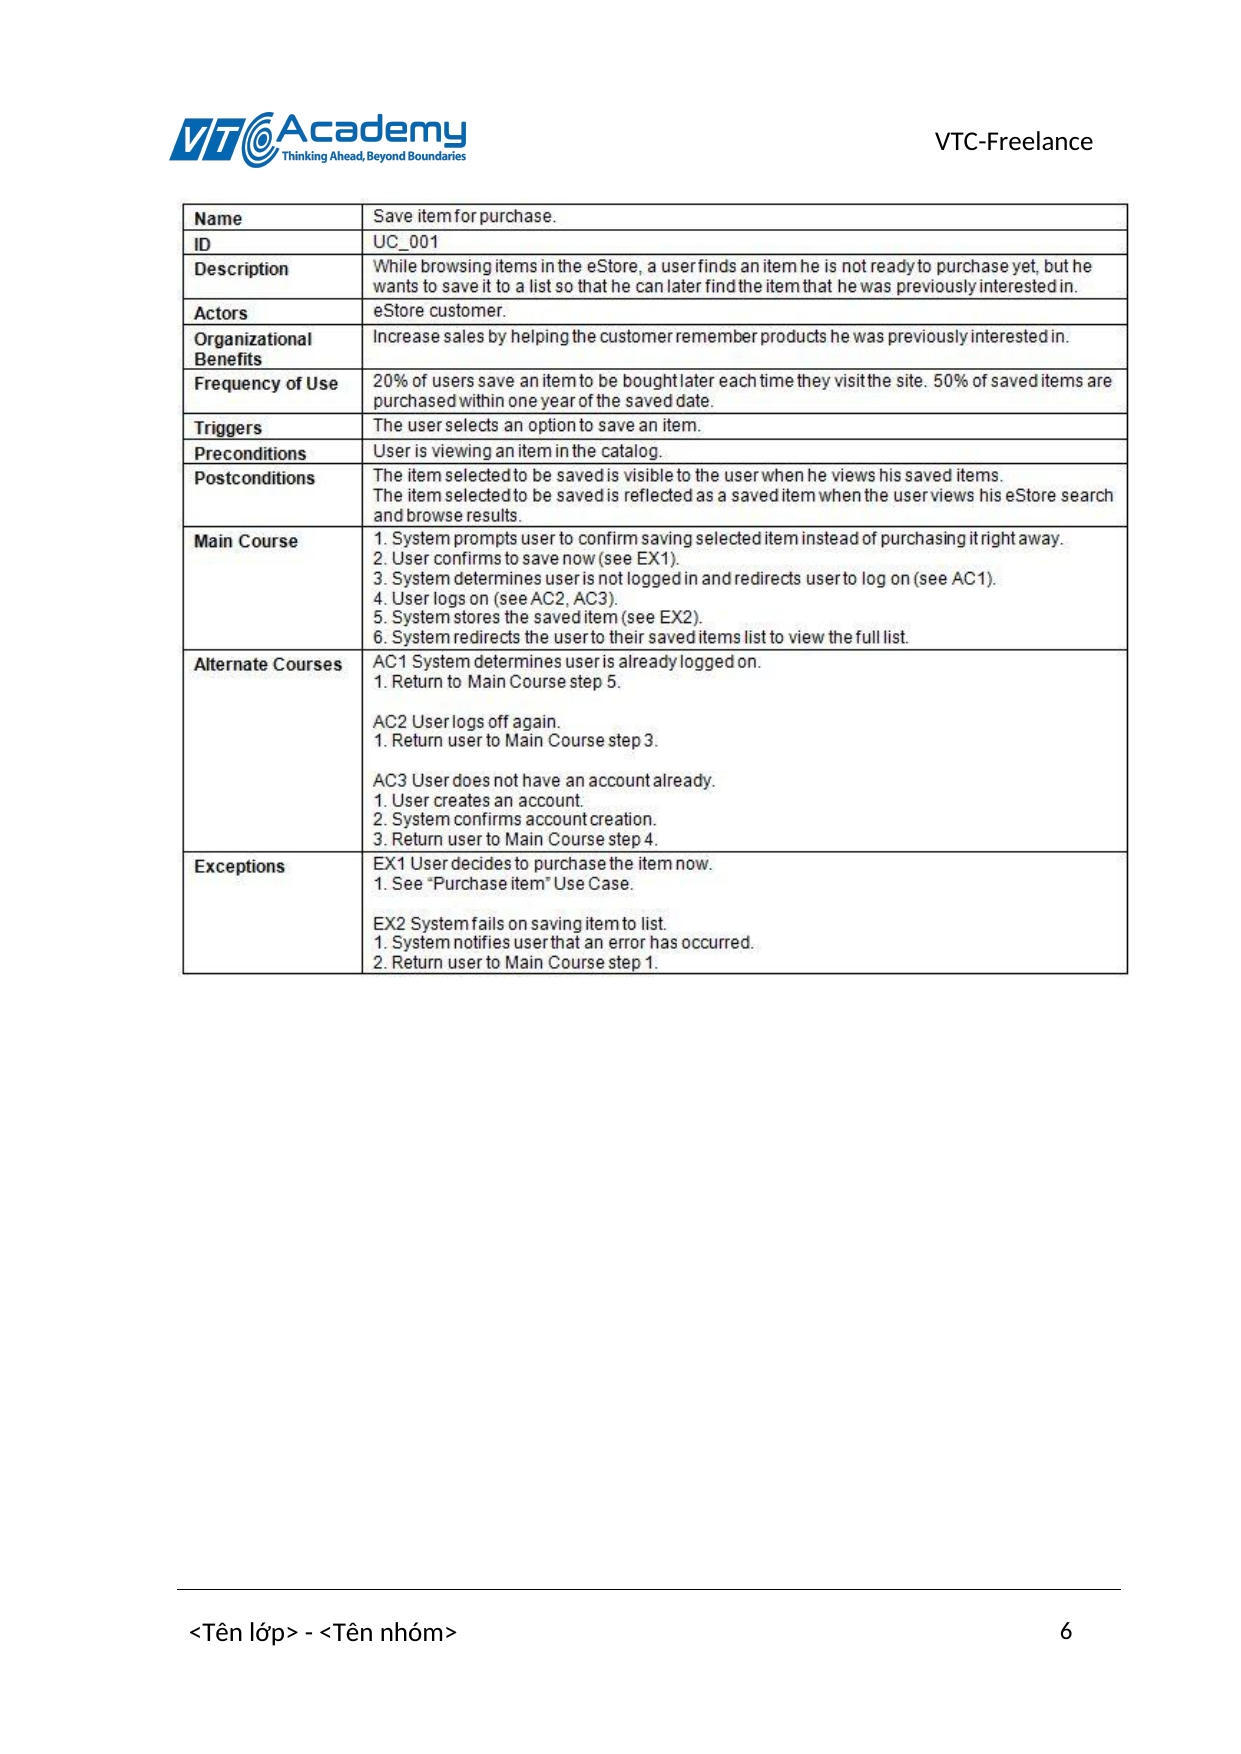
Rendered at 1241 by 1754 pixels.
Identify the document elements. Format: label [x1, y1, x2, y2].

picture [169, 112, 466, 168]
picture [177, 198, 1137, 986]
